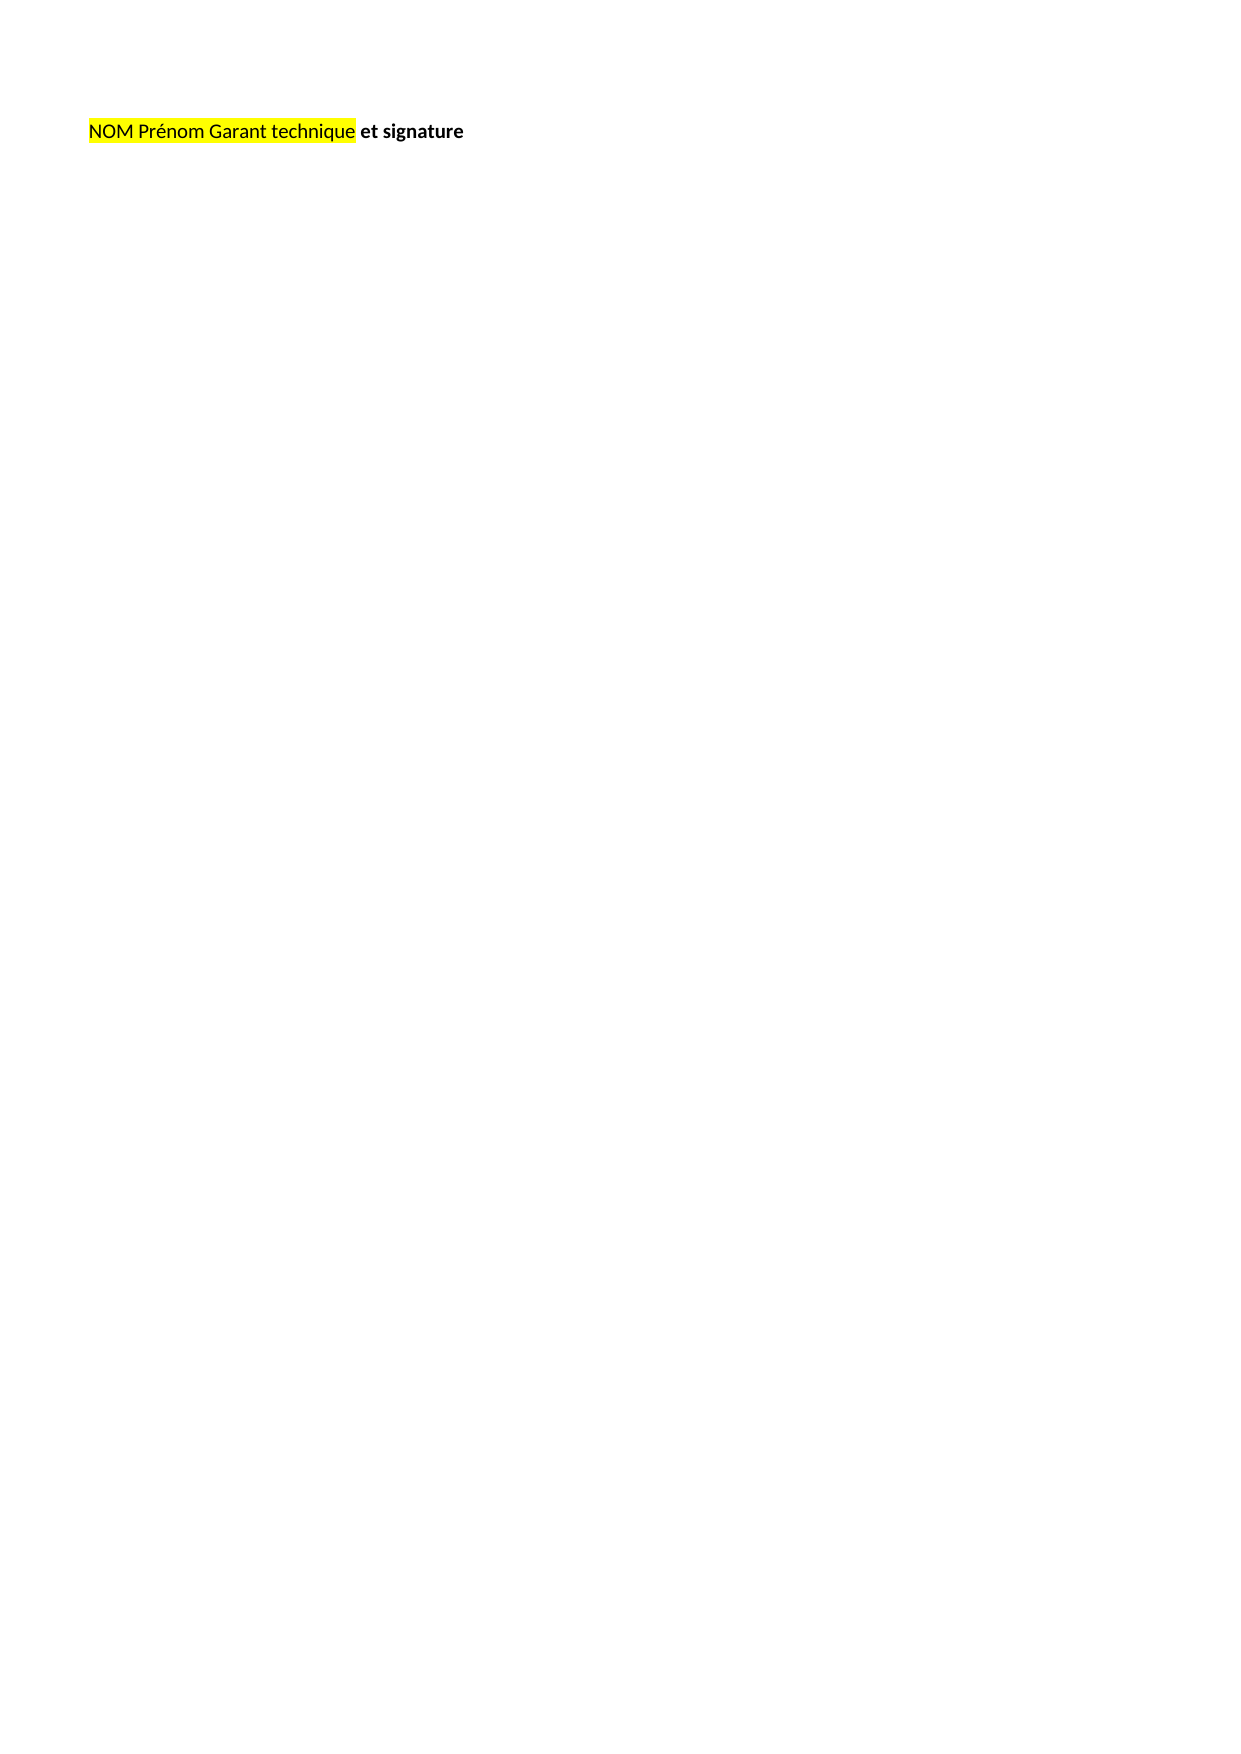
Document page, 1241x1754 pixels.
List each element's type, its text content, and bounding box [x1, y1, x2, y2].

text NOM Prénom Garant technique et signature [356, 118, 1092, 143]
